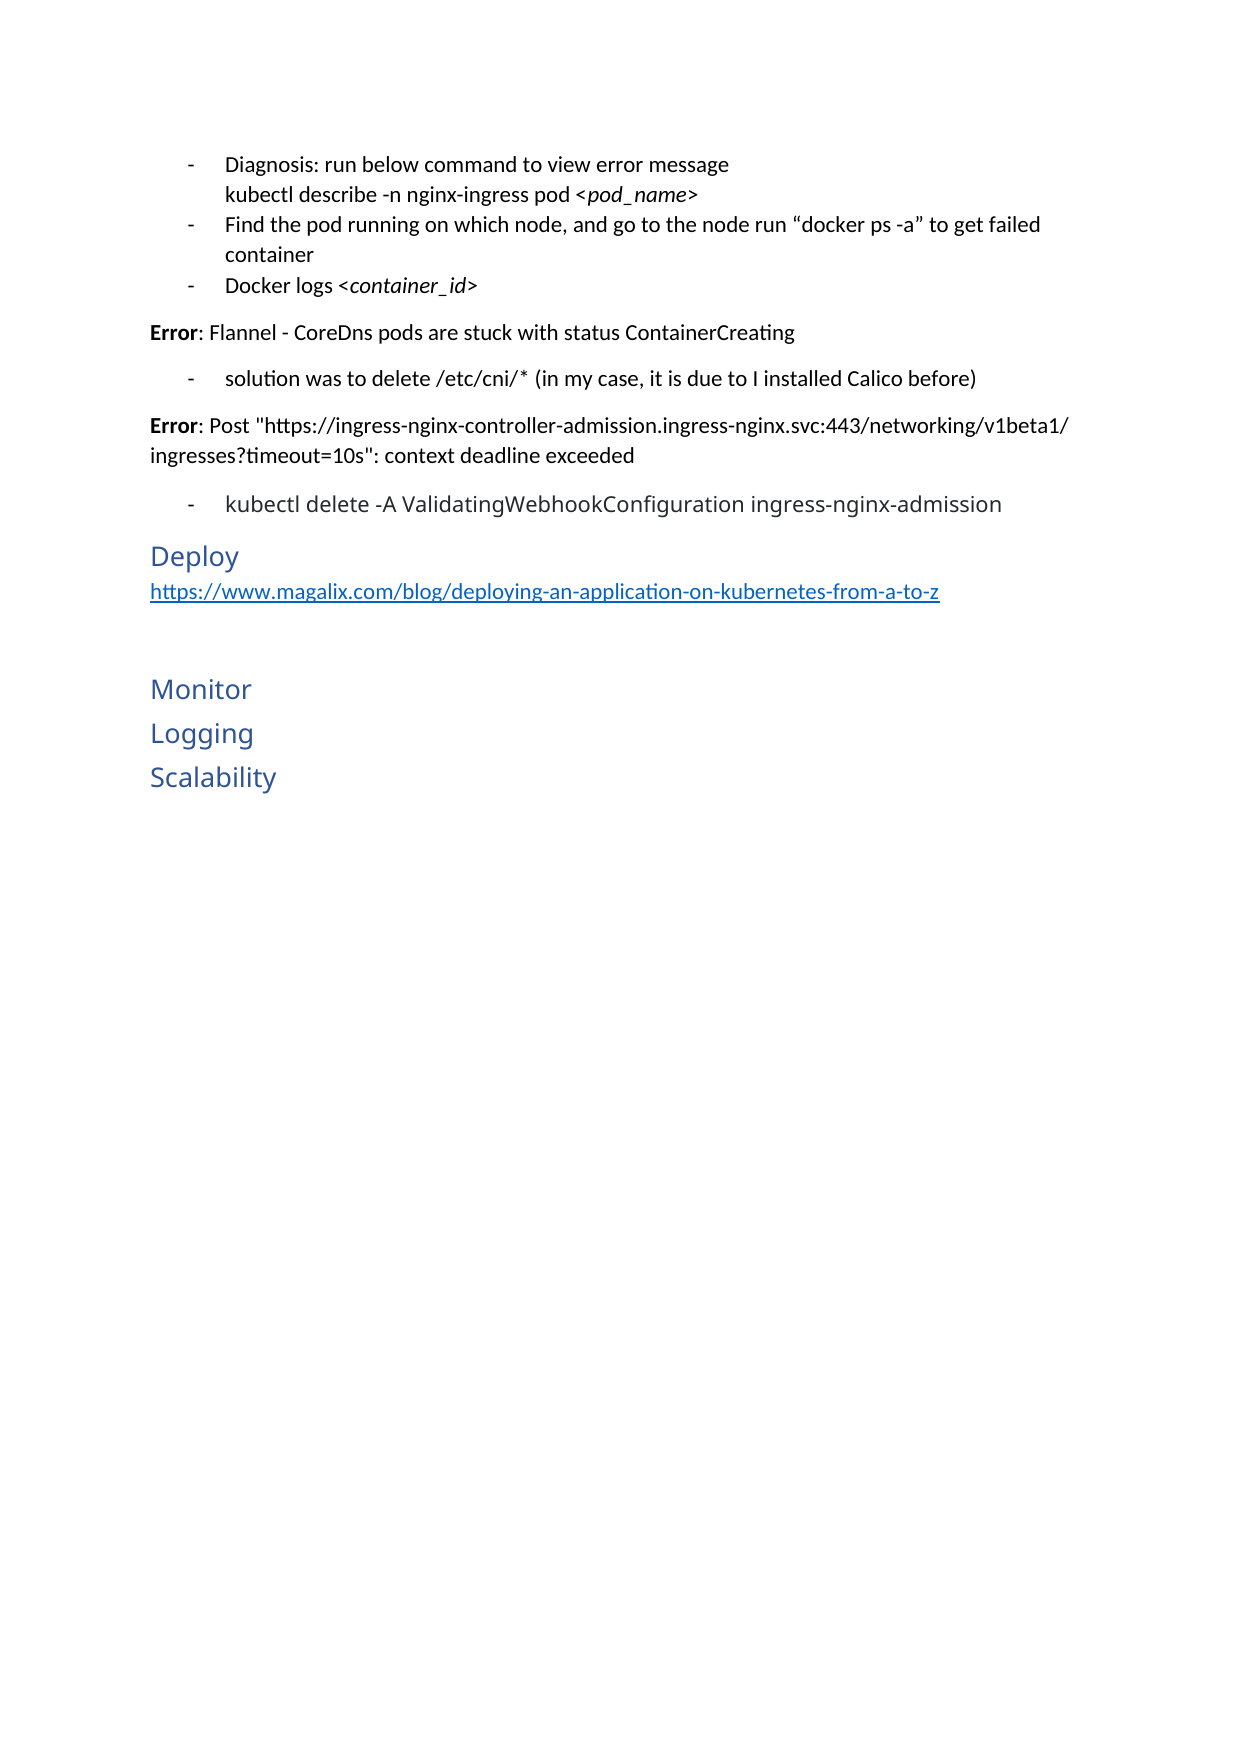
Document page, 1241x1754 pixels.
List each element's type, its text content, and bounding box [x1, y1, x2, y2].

list solution was to delete /etc/cni/* (in my case, it is due to I installed Calico before) [187, 364, 1090, 393]
text https://www.magalix.com/blog/deploying-an-application-on-kubernetes-from-a-to-z [150, 577, 1090, 605]
list kubectl delete -A ValidatingWebhookConfiguration ingress-nginx-admission [187, 488, 1090, 518]
text Error: Post "https://ingress-nginx-controller-admission.ingress-nginx.svc:443/networking/v1beta1/ingresses?timeout=10s": context deadline exceeded [150, 411, 1090, 470]
list Docker logs <container_id> [187, 271, 1090, 299]
subtitle Scalability [150, 759, 1090, 796]
subtitle Logging [150, 715, 1090, 752]
subtitle Deploy [150, 537, 1090, 574]
subtitle Monitor [150, 671, 1090, 708]
text Error: Flannel - CoreDns pods are stuck with status ContainerCreating [150, 318, 1090, 346]
list Find the pod running on which node, and go to the node run “docker ps -a” to get failed container [187, 210, 1090, 269]
list Diagnosis: run below command to view error message kubectl describe -n nginx-ingress pod <pod_name> [187, 150, 1090, 208]
